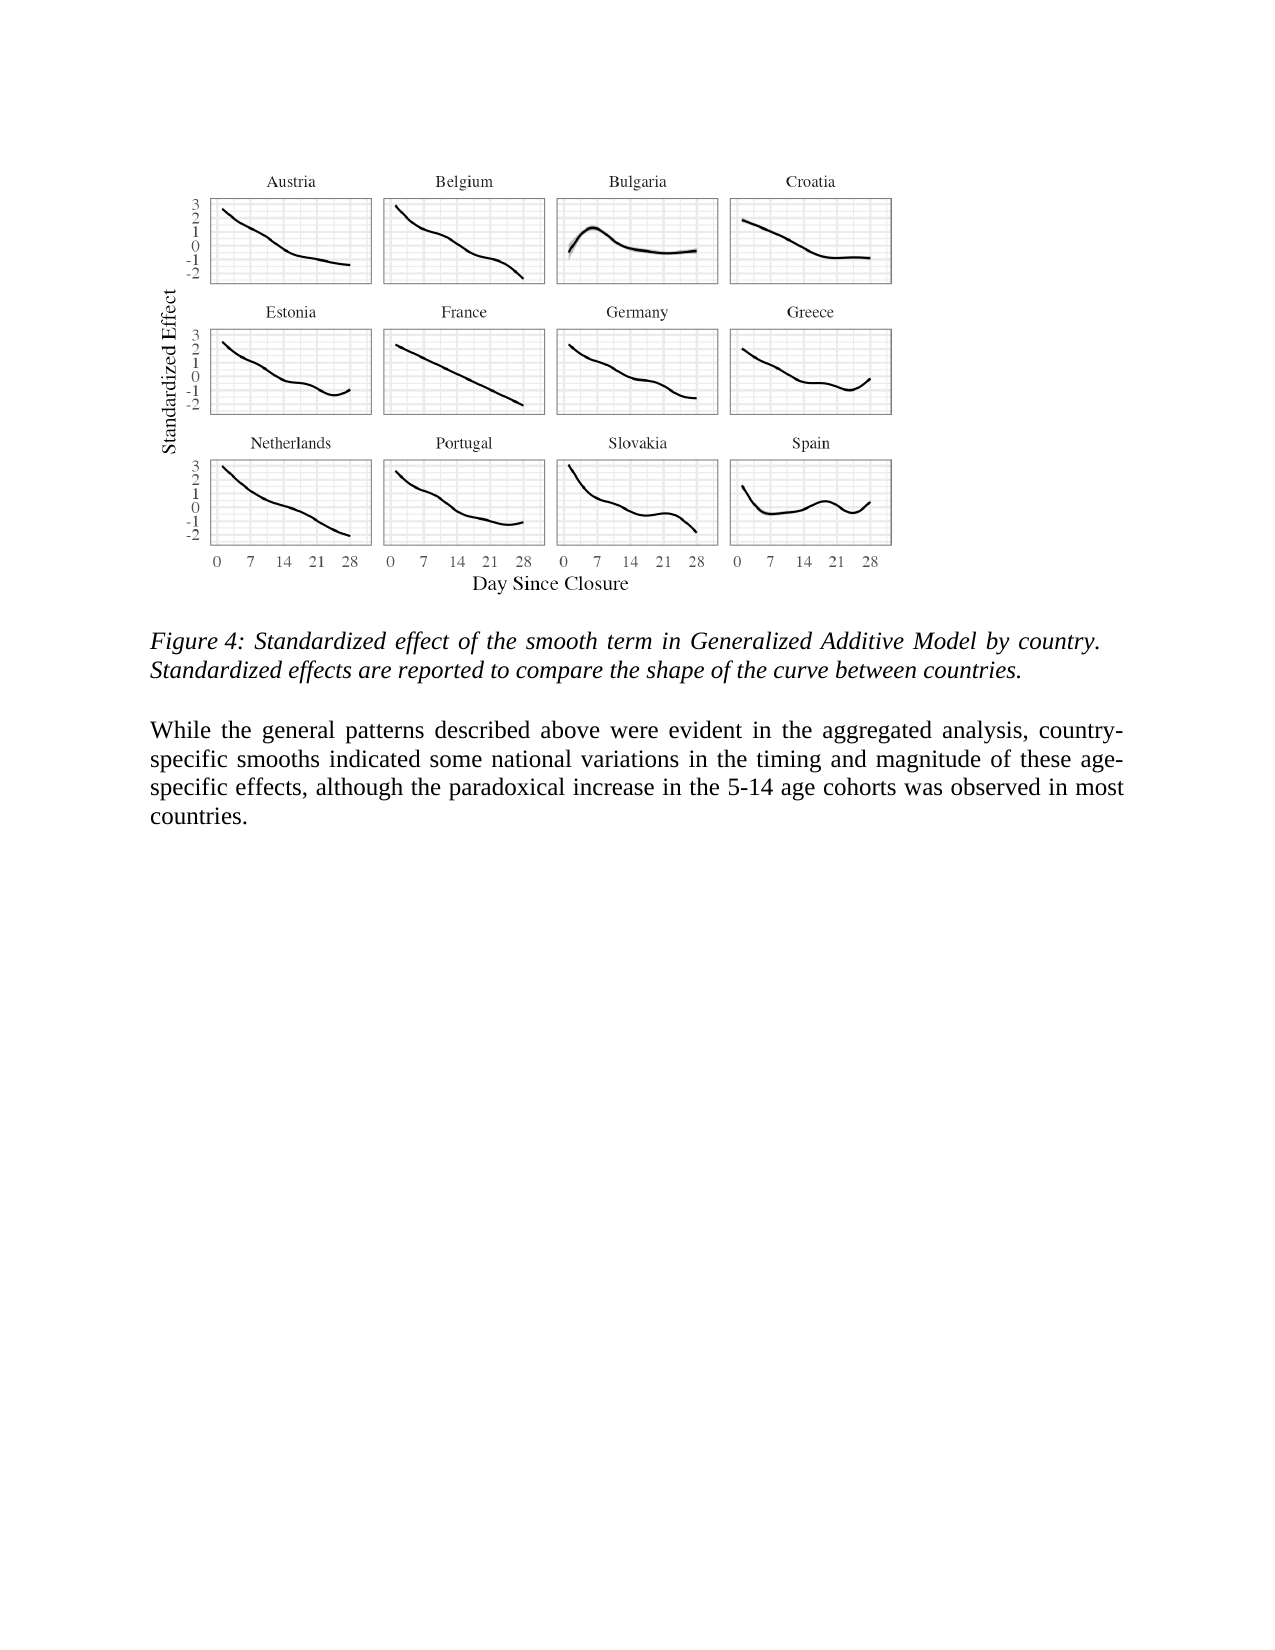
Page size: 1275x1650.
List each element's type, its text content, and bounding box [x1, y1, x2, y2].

table_header Figure 4: Standardized effect of the smooth term in Generalized Additive Model by country. Standardized effects are reported to compare the shape of the curve between countries. [139, 150, 1114, 696]
text While the general patterns described above were evident in the aggregated analysis, country-specific smooths indicated some national variations in the timing and magnitude of these age-specific effects, although the paradoxical increase in the 5-14 age cohorts was observed in most countries. [150, 715, 1125, 830]
picture [150, 153, 903, 606]
